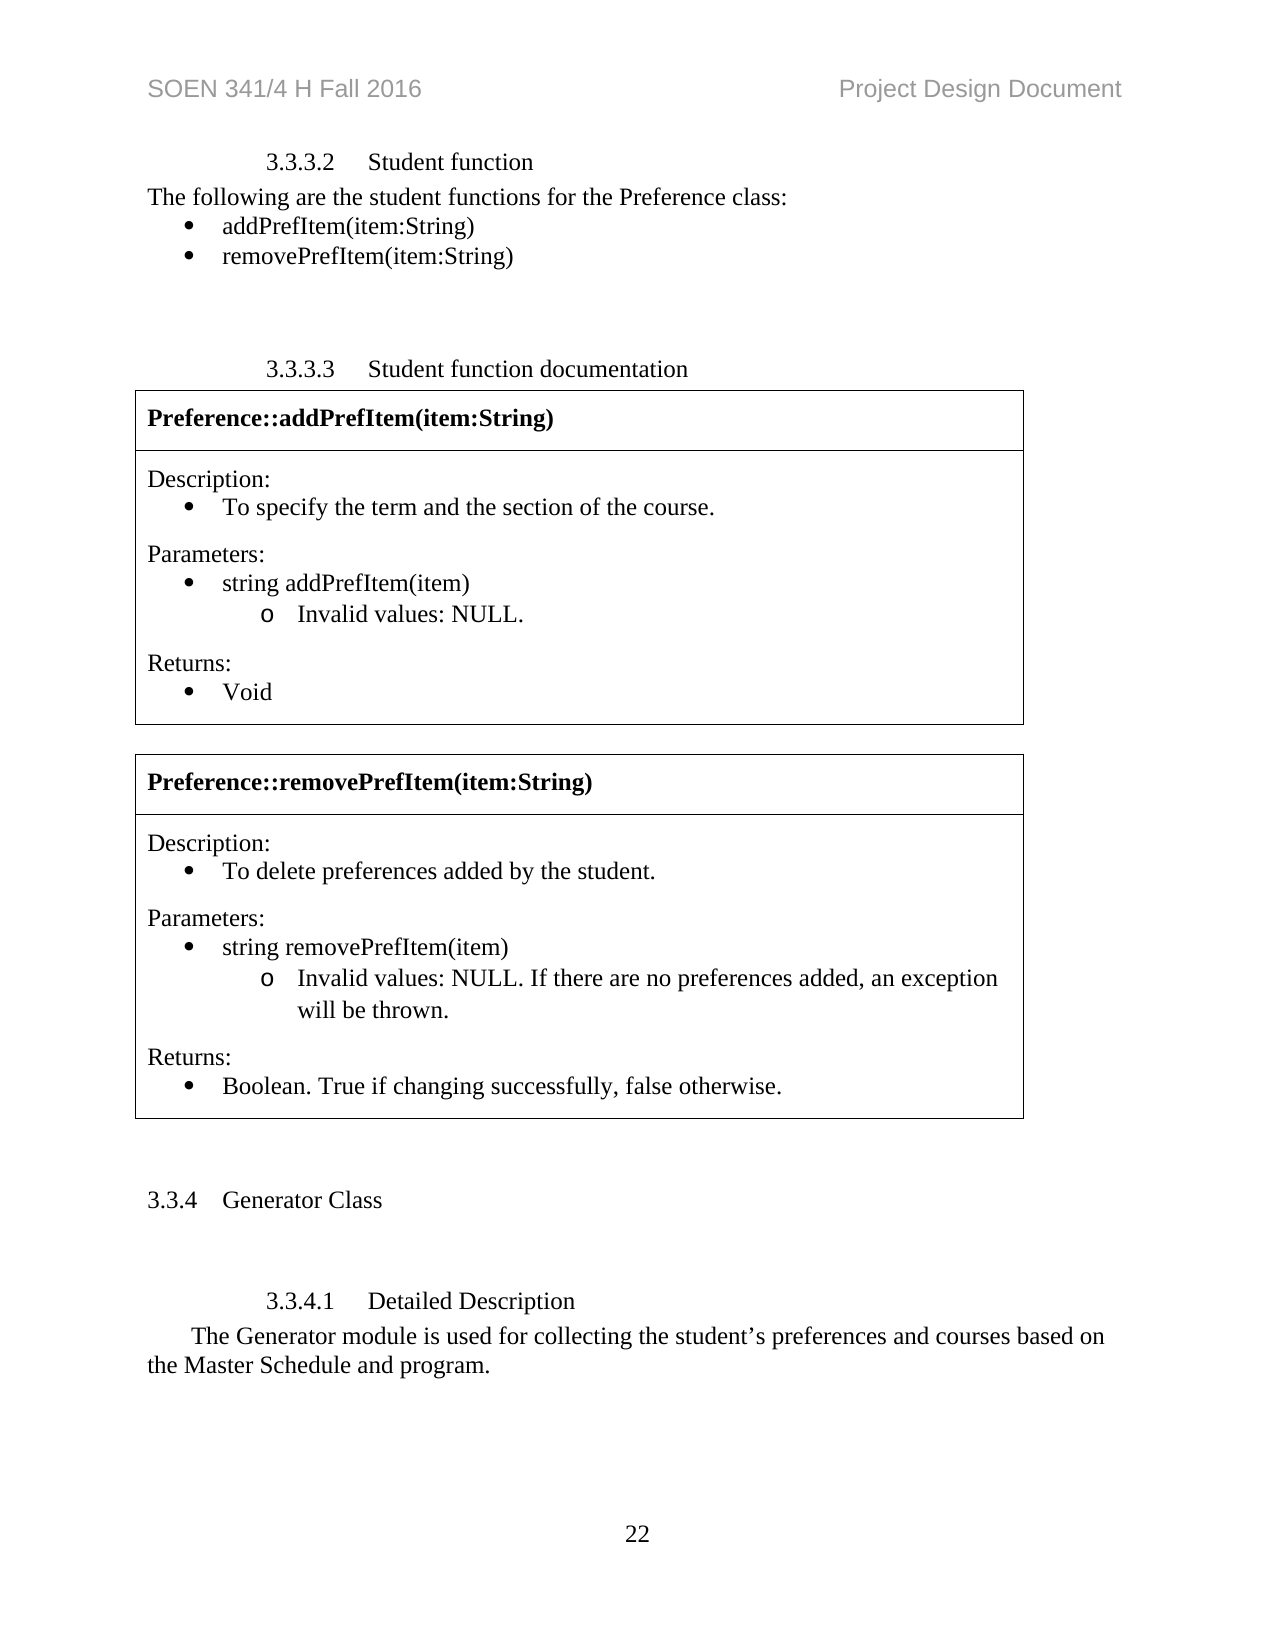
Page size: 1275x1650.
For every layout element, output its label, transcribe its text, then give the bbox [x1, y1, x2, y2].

text The following are the student functions for the Preference class: [147, 182, 1128, 211]
table_header Preference::addPrefItem(item:String) [136, 391, 1023, 450]
subtitle Student function [222, 147, 1128, 176]
subtitle Detailed Description [222, 1286, 1128, 1315]
table_header Preference::removePrefItem(item:String) [136, 755, 1023, 814]
list removePrefItem(item:String) [184, 241, 1128, 270]
table_cell Description: To specify the term and the section of the course. Parameters: string addPrefItem(item) Invalid values: NULL. Returns: Void [136, 451, 1023, 724]
subtitle Generator Class [147, 1185, 1128, 1214]
subtitle Student function documentation [222, 354, 1128, 383]
text The Generator module is used for collecting the student’s preferences and courses based on the Master Schedule and program. [147, 1321, 1128, 1379]
table_cell Description: To delete preferences added by the student. Parameters: string removePrefItem(item) Invalid values: NULL. If there are no preferences added, an exception will be thrown. Returns: Boolean. True if changing successfully, false otherwise. [136, 815, 1023, 1118]
list addPrefItem(item:String) [184, 211, 1128, 239]
